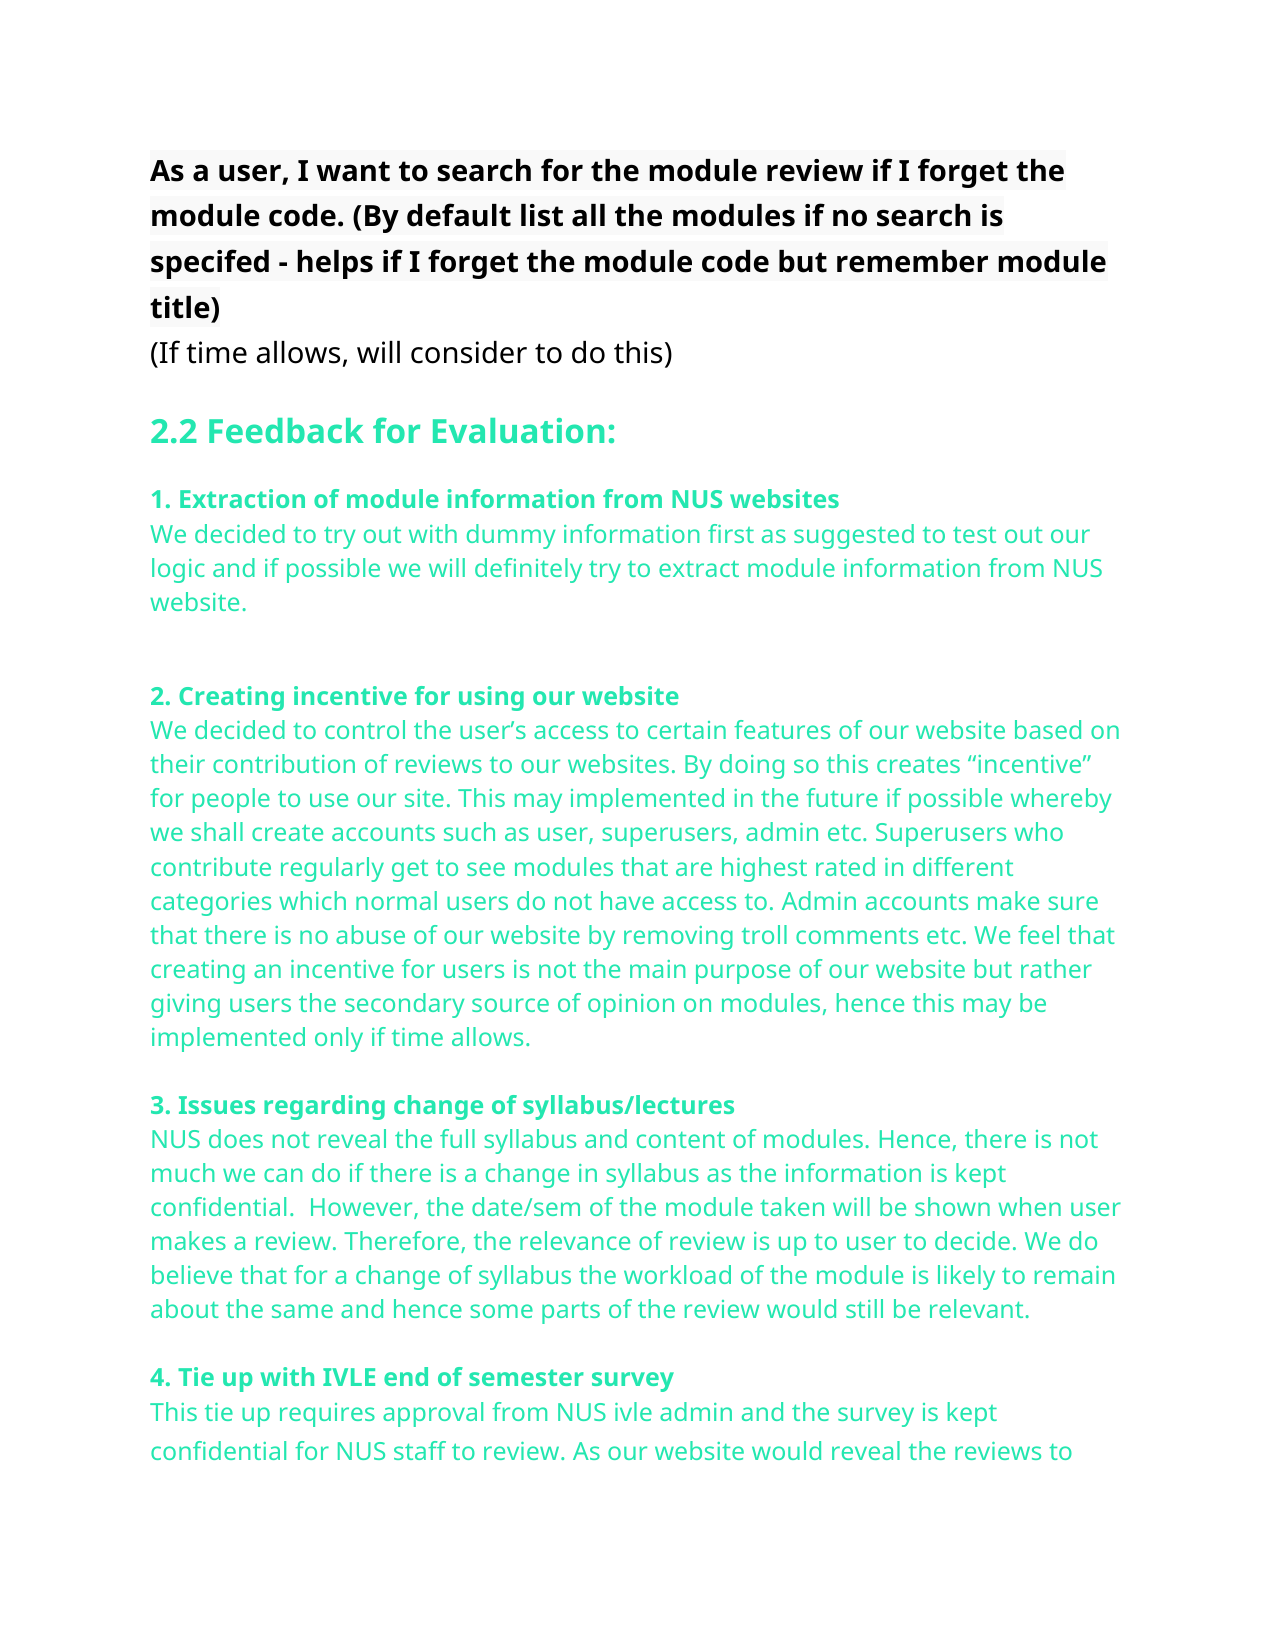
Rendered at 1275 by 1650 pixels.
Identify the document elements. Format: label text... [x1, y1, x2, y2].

text 3. Issues regarding change of syllabus/lectures [150, 1053, 1125, 1122]
text 4. Tie up with IVLE end of semester survey [150, 1360, 1125, 1394]
text We decided to control the user’s access to certain features of our website based on their contribution of reviews to our websites. By doing so this creates “incentive” for people to use our site. This may implemented in the future if possible whereby we shall create accounts such as user, superusers, admin etc. Superusers who contribute regularly get to see modules that are highest rated in different categories which normal users do not have access to. Admin accounts make sure that there is no abuse of our website by removing troll comments etc. We feel that creating an incentive for users is not the main purpose of our website but rather giving users the secondary source of opinion on modules, hence this may be implemented only if time allows. [150, 713, 1125, 1053]
text As a user, I want to search for the module review if I forget the module code. (By default list all the modules if no search is specifed - helps if I forget the module code but remember module title) [150, 150, 1125, 327]
text 2. Creating incentive for using our website [150, 679, 1125, 713]
text 1. Extraction of module information from NUS websites [150, 482, 1125, 516]
text (If time allows, will consider to do this) [150, 332, 1125, 372]
text We decided to try out with dummy information first as suggested to test out our logic and if possible we will definitely try to extract module information from NUS website. [150, 516, 1125, 618]
text 2.2 Feedback for Evaluation: [150, 408, 1125, 454]
